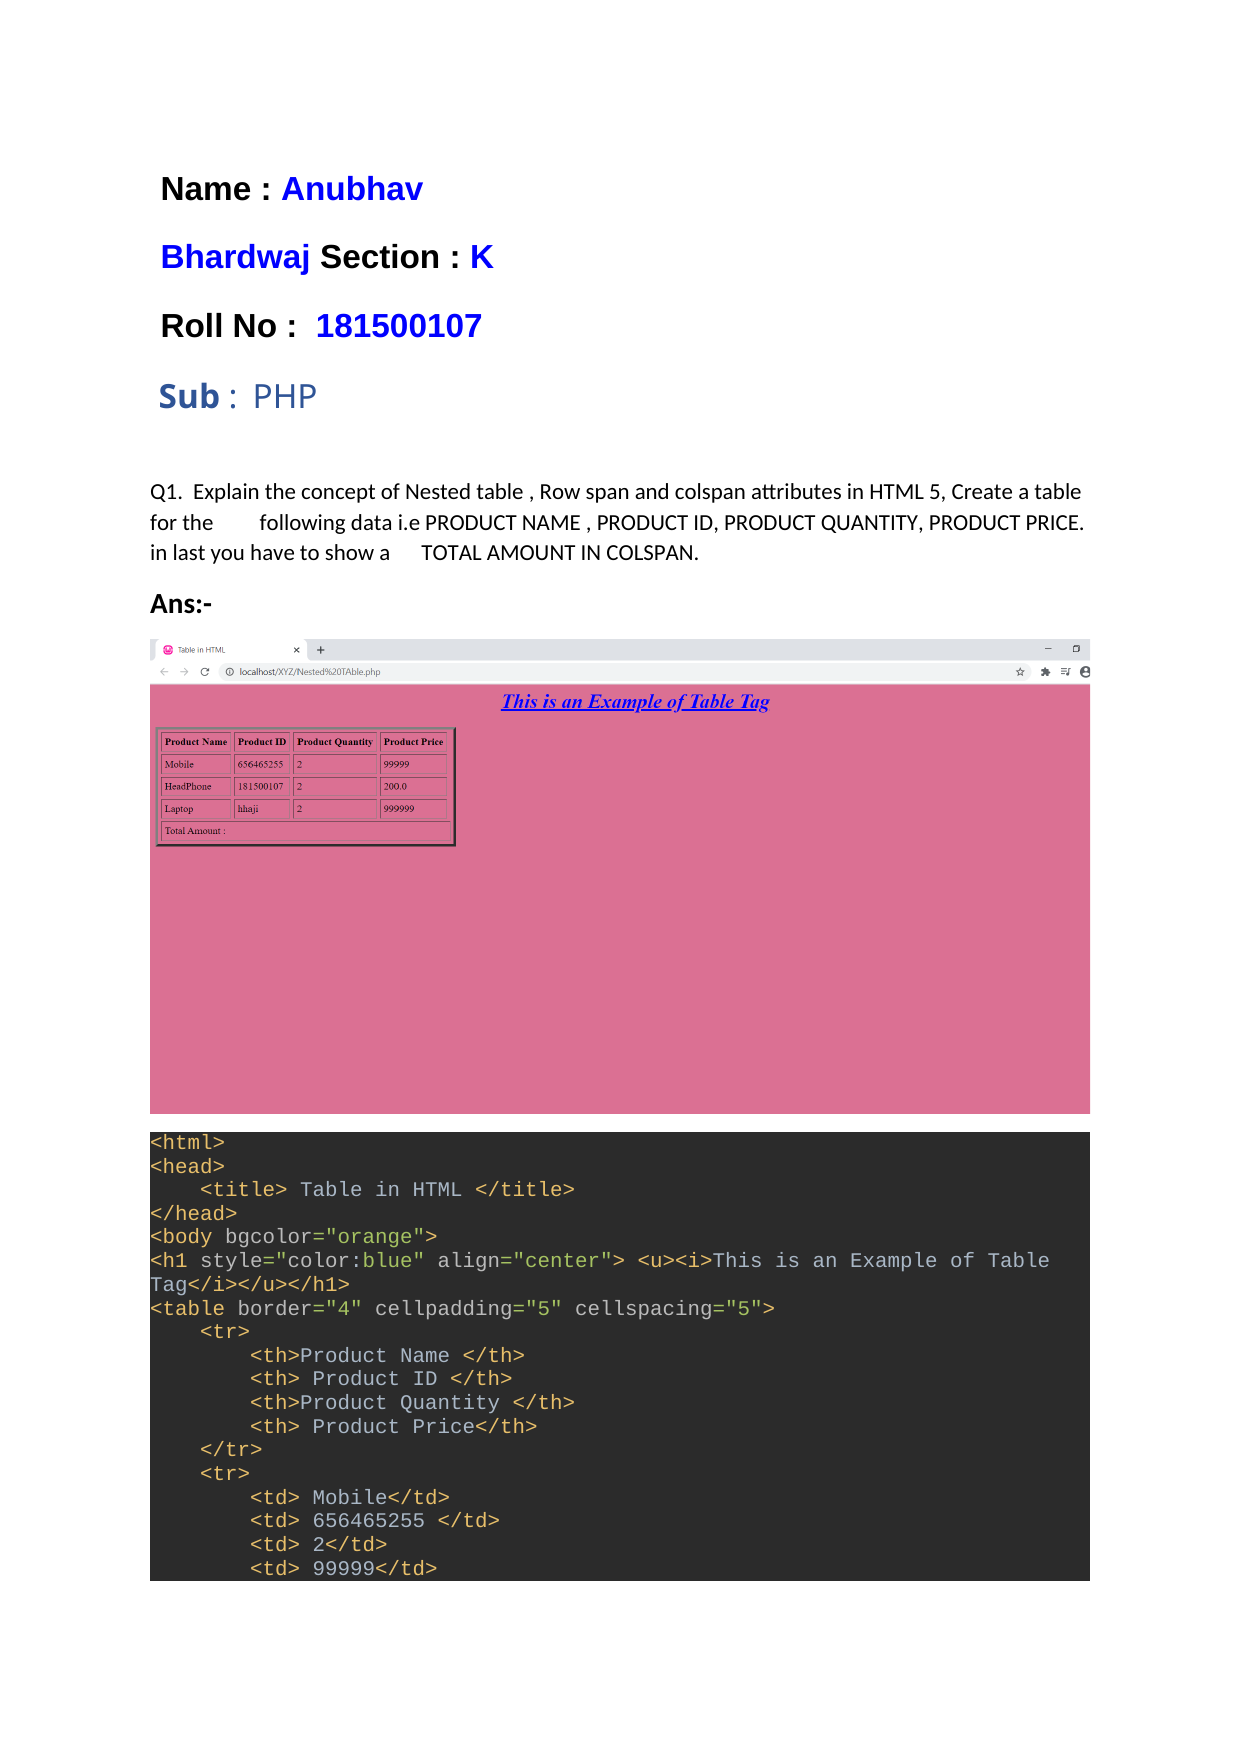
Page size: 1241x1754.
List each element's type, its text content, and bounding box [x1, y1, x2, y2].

title Name : Anubhav Bhardwaj Section : K [160, 169, 547, 276]
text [150, 1132, 1090, 1581]
text Ans:- [150, 585, 1090, 620]
text Q1. Explain the concept of Nested table , Row span and colspan attributes in HTML 5, Create a table for the following data i.e PRODUCT NAME , PRODUCT ID, PRODUCT QUANTITY, PRODUCT PRICE. in last you have to show a TOTAL AMOUNT IN COLSPAN. [150, 477, 1090, 566]
subtitle Sub : PHP [150, 373, 1090, 419]
picture [150, 639, 1091, 1114]
title Roll No : 181500107 [160, 306, 1090, 344]
